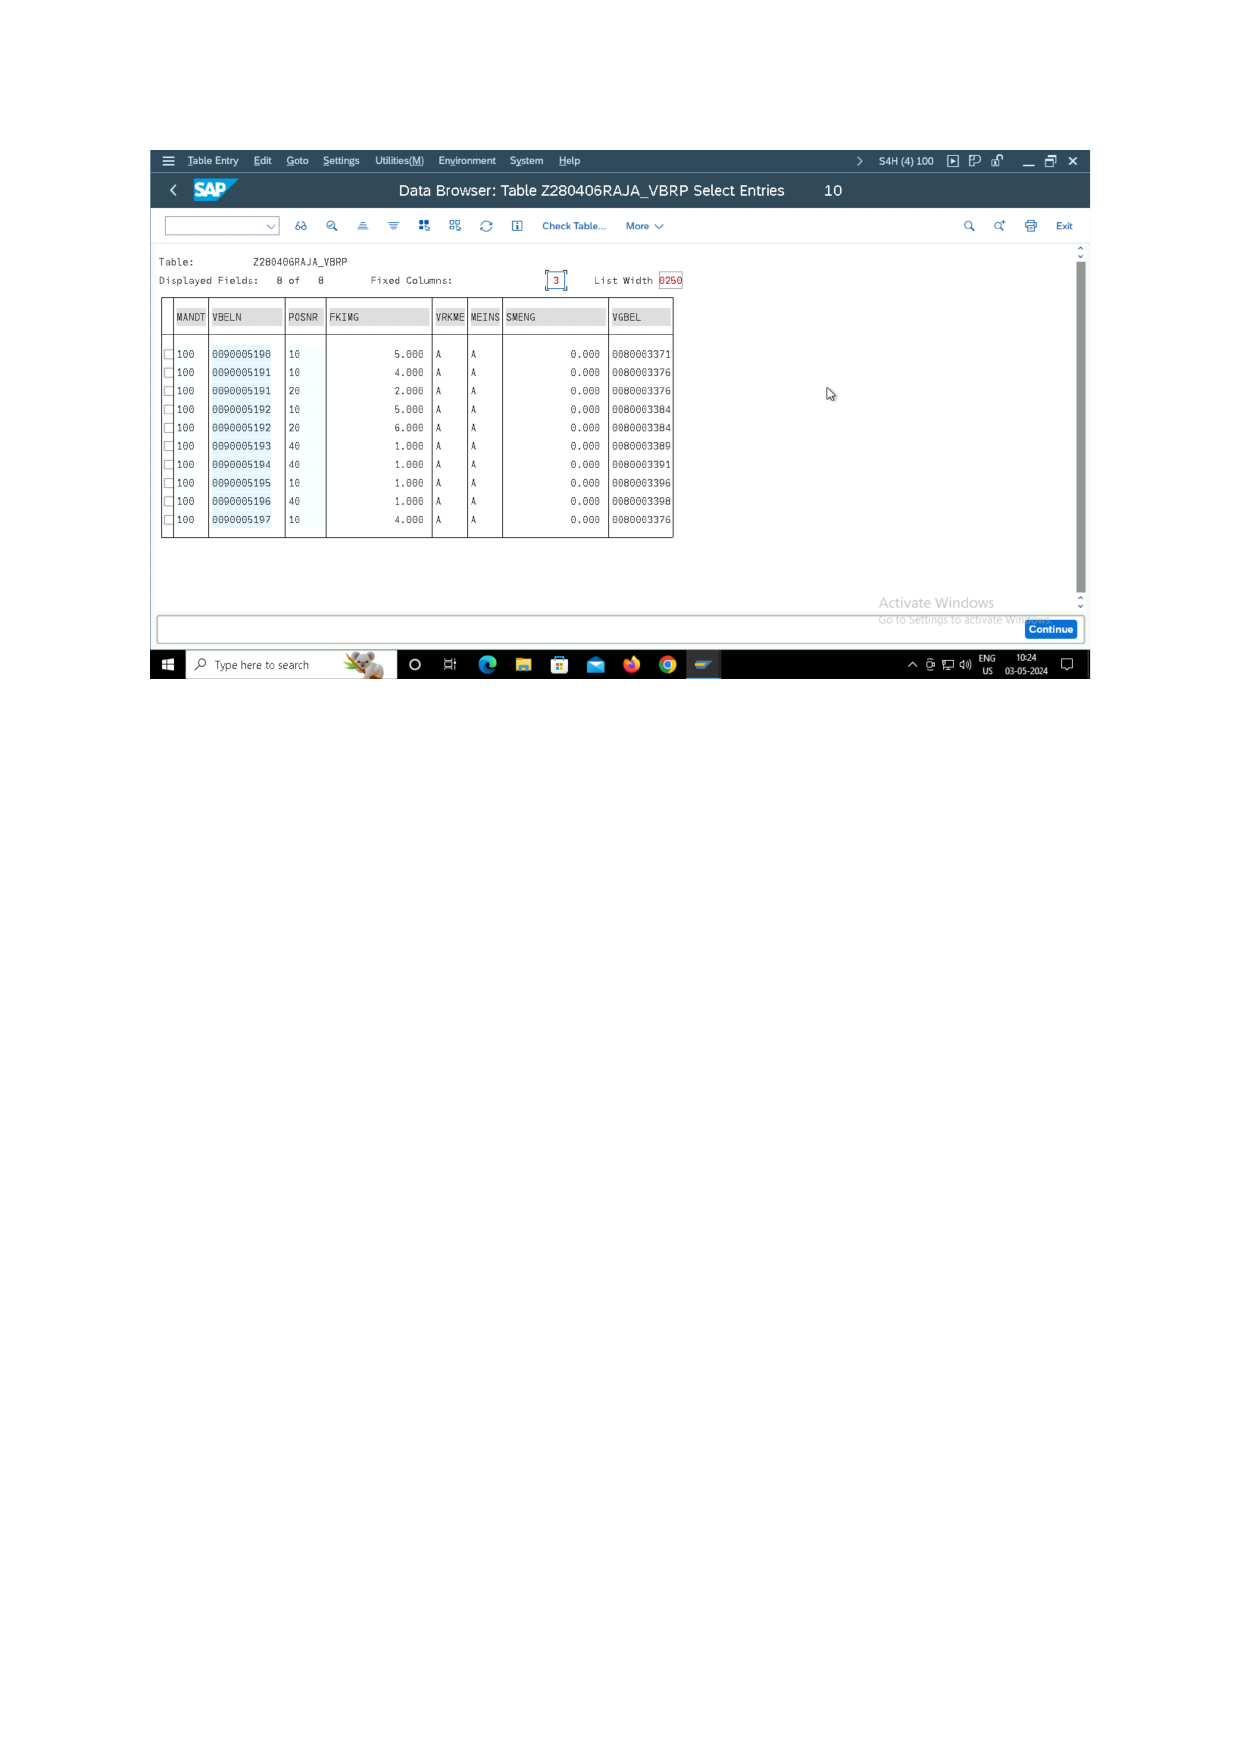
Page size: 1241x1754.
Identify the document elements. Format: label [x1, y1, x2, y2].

picture [150, 150, 1091, 679]
